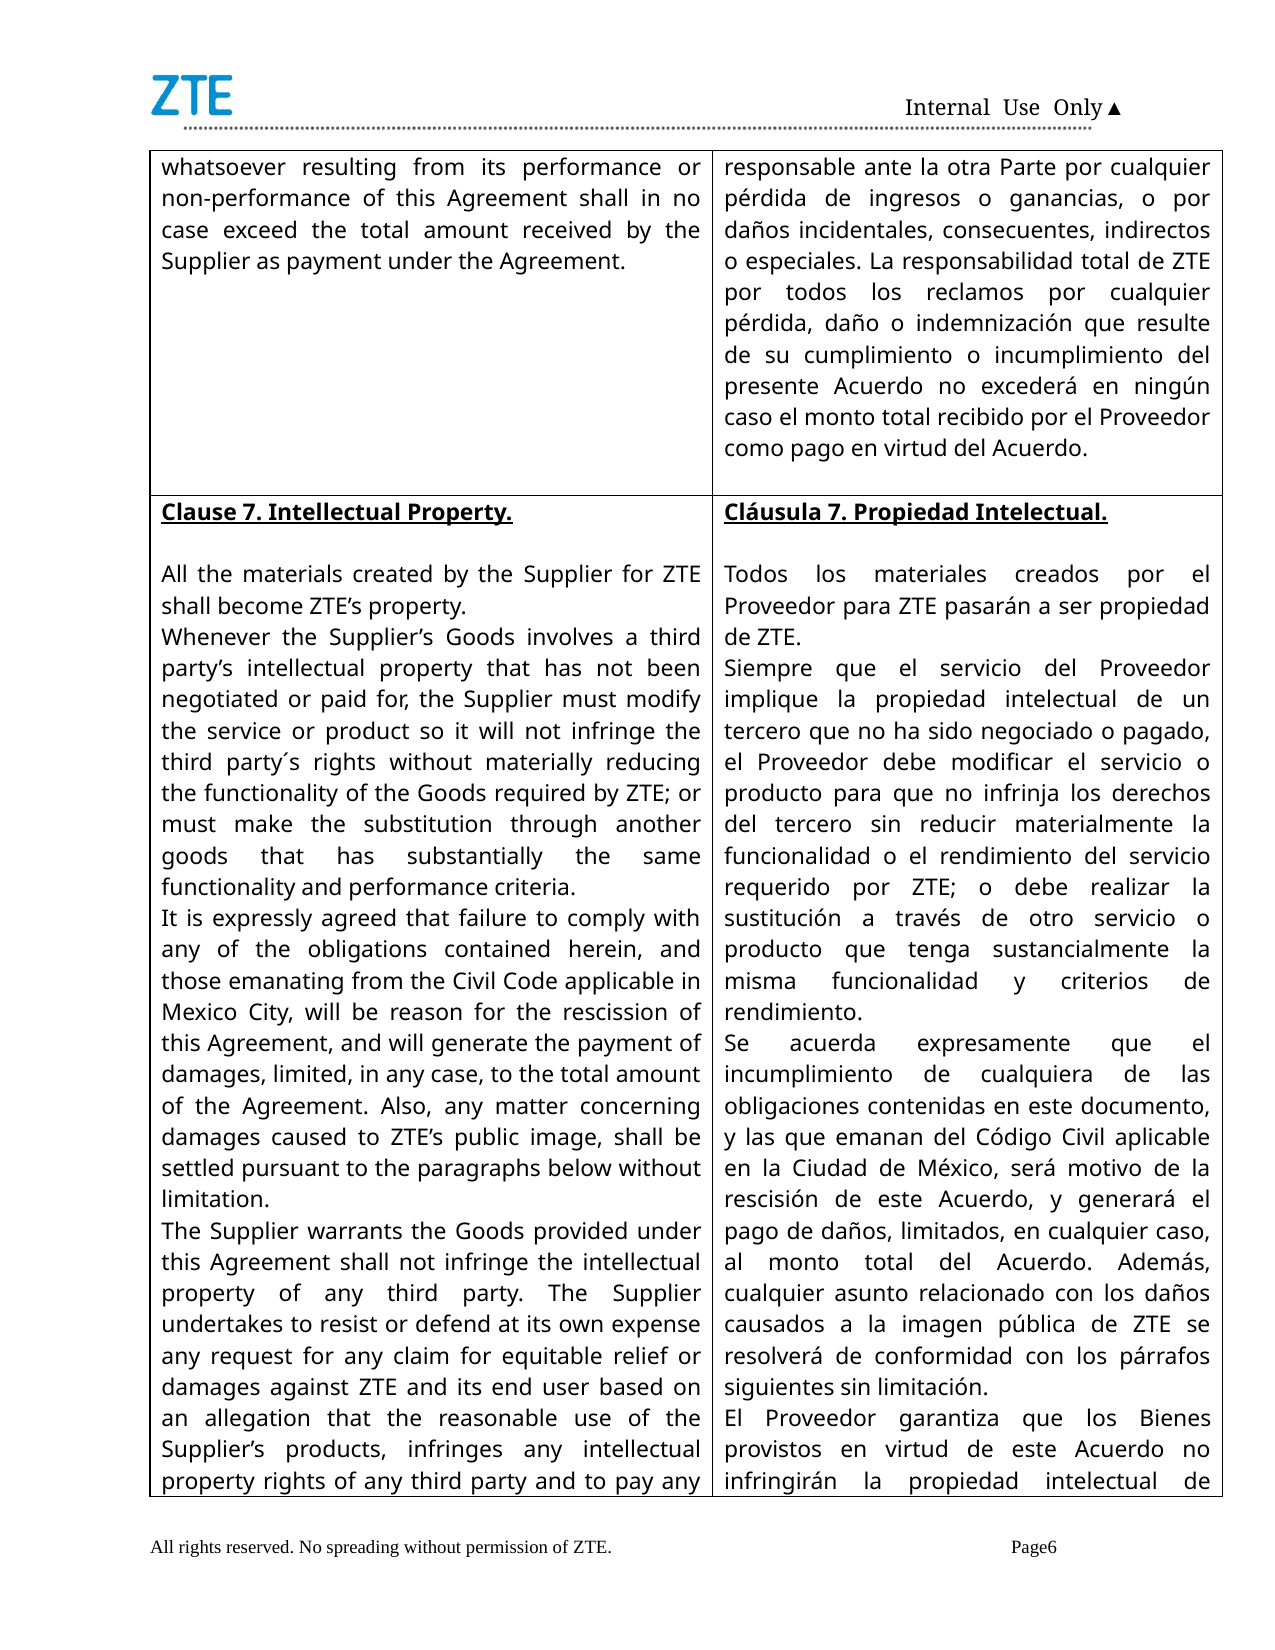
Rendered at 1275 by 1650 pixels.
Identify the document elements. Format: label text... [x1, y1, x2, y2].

picture [150, 73, 233, 116]
picture [183, 124, 1092, 133]
